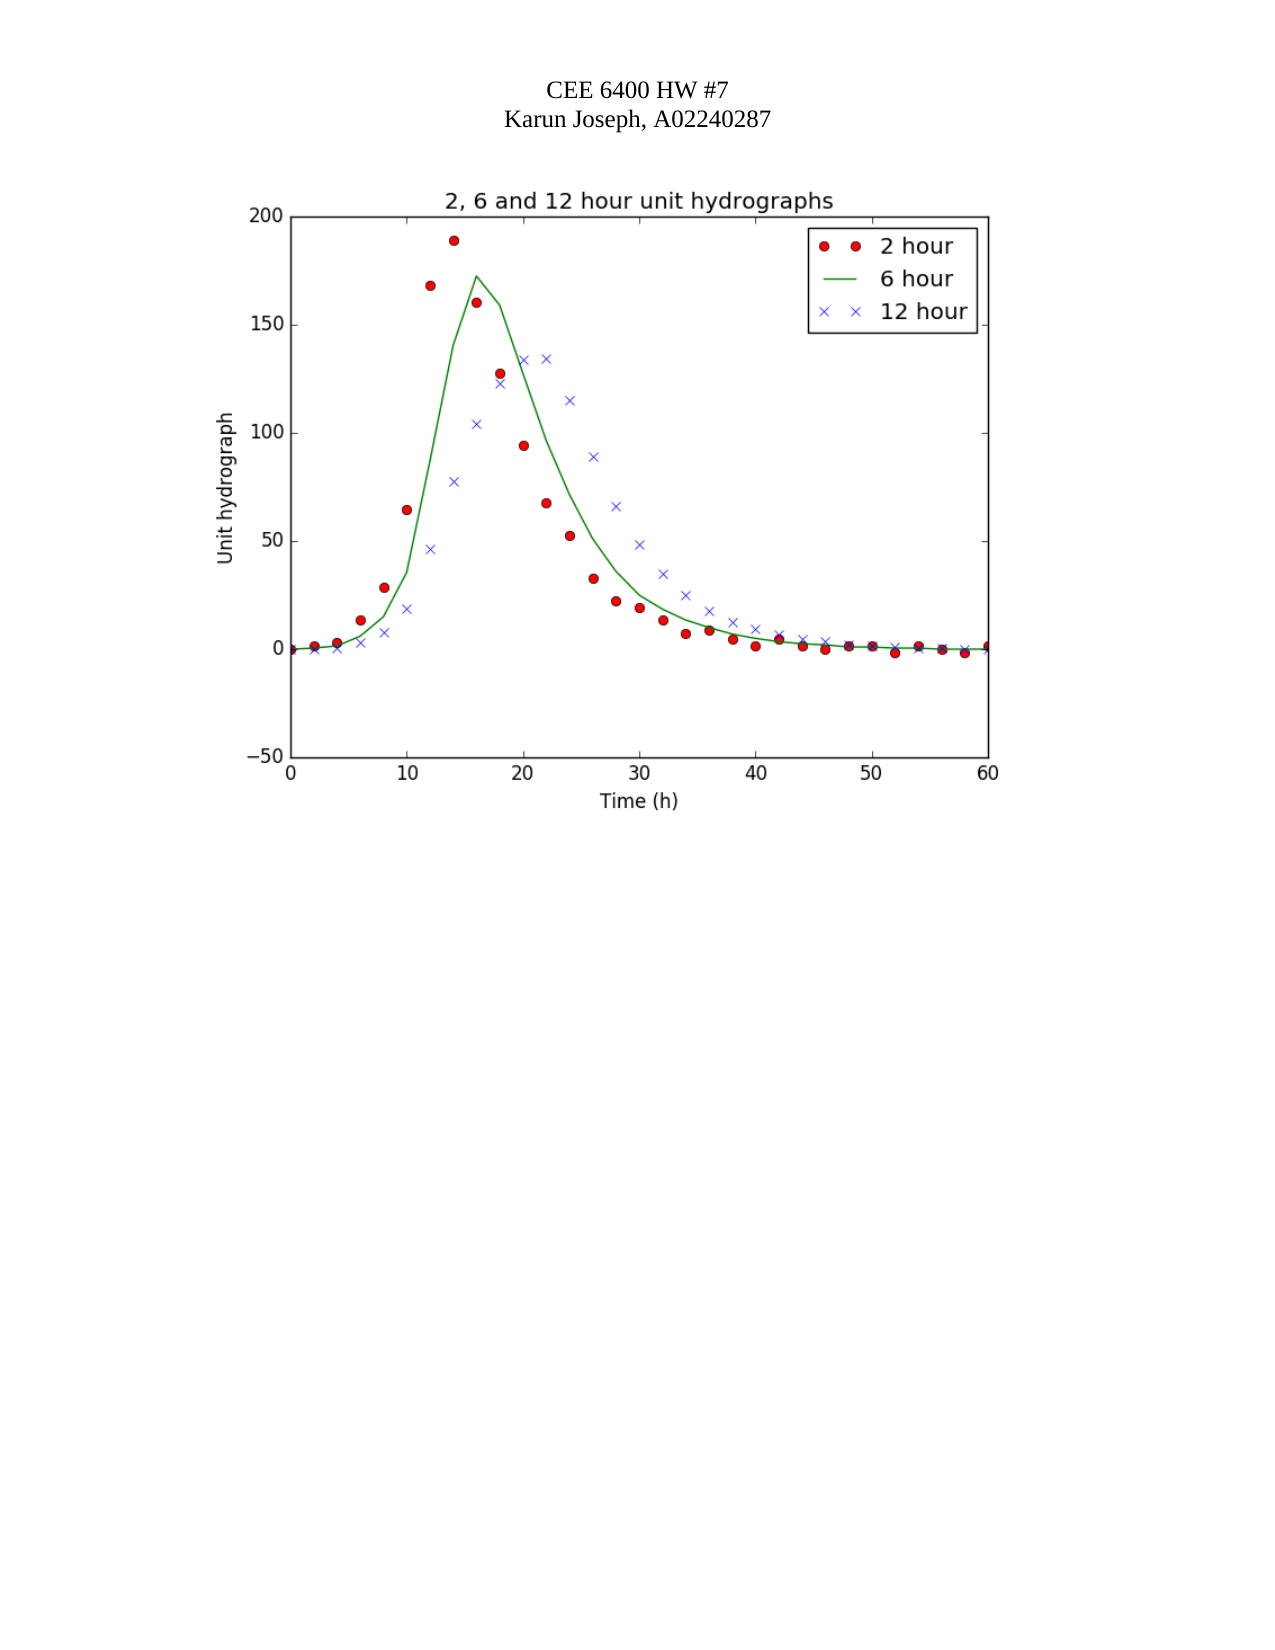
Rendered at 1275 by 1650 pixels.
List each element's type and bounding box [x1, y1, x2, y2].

picture [178, 150, 1078, 825]
